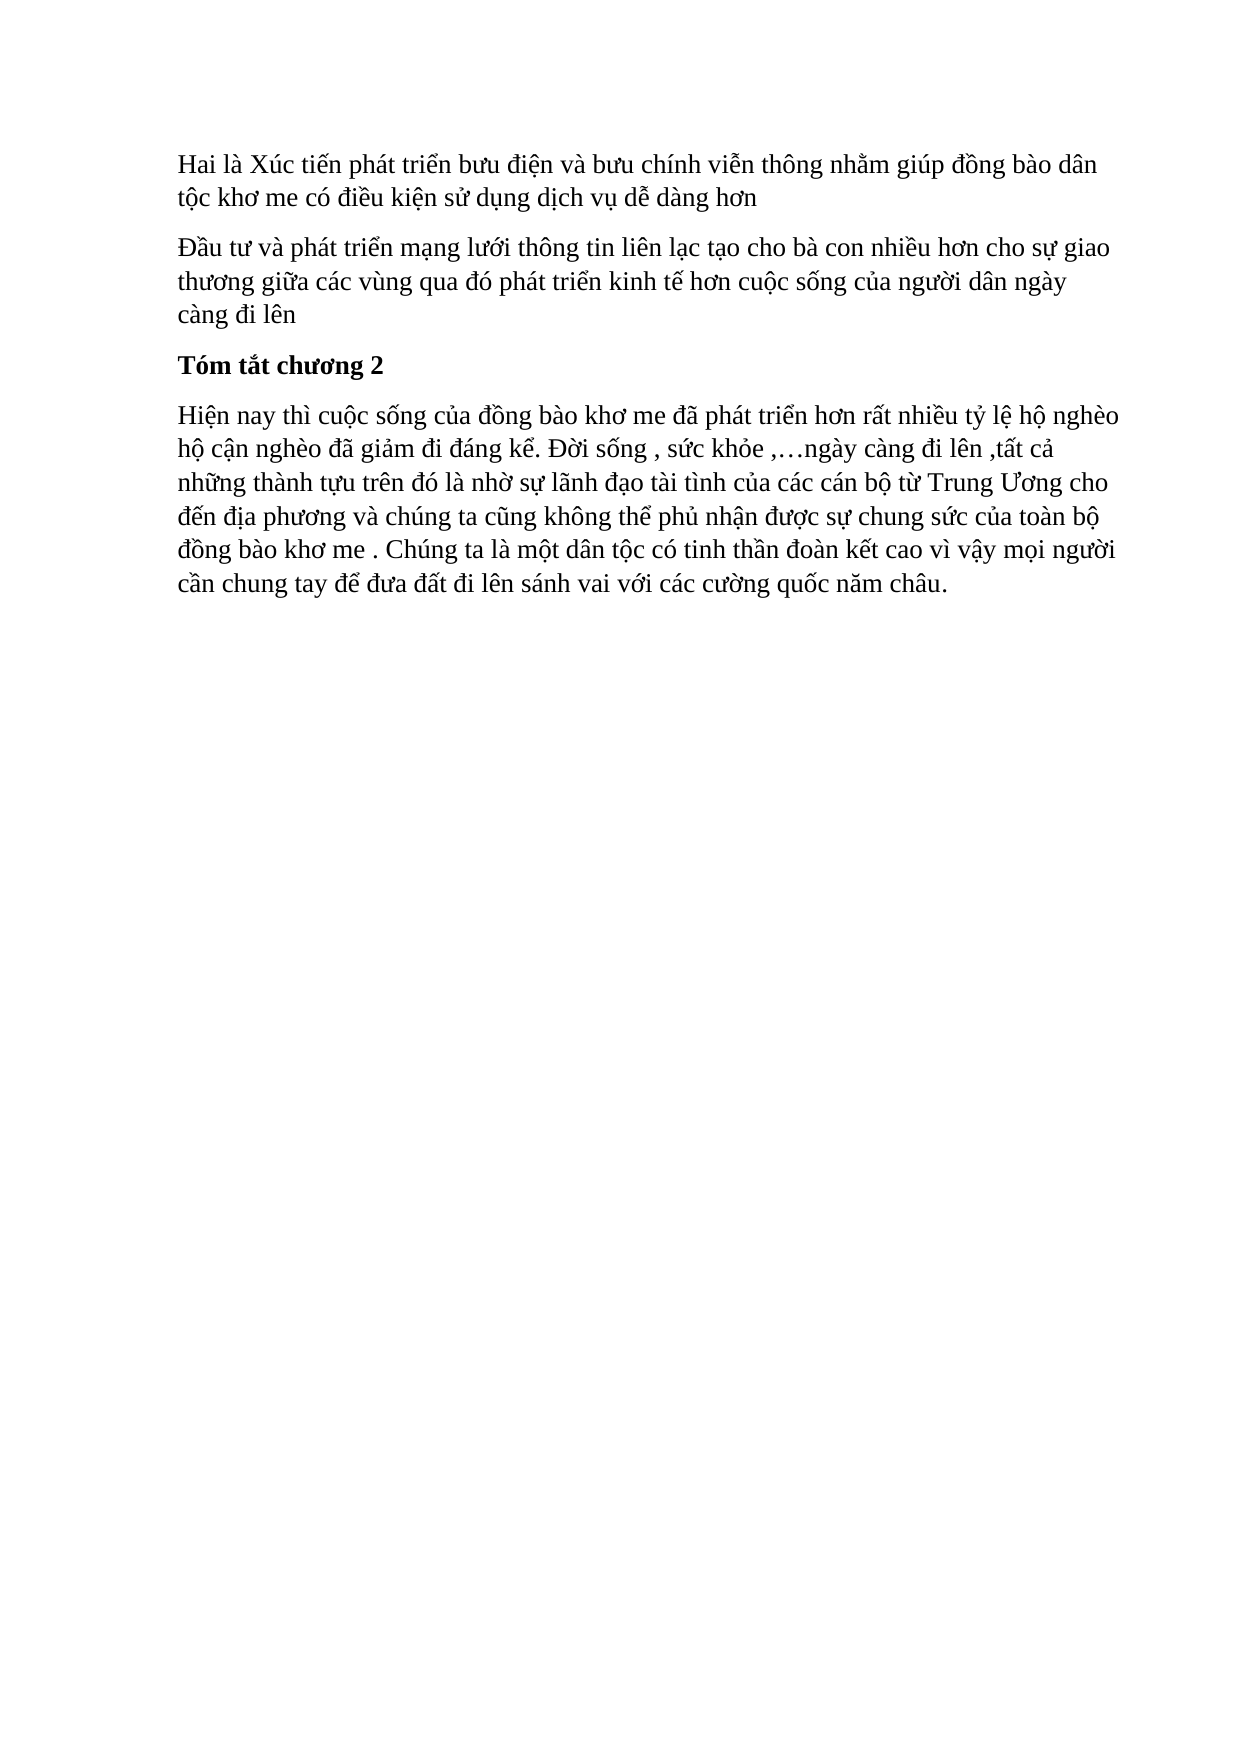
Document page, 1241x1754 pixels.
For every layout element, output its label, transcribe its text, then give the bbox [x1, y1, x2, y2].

text Tóm tắt chương 2 [177, 349, 1122, 380]
text Hai là Xúc tiến phát triển bưu điện và bưu chính viễn thông nhằm giúp đồng bào dân tộc khơ me có điều kiện sử dụng dịch vụ dễ dàng hơn [177, 148, 1122, 212]
text Đầu tư và phát triển mạng lưới thông tin liên lạc tạo cho bà con nhiều hơn cho sự giao thương giữa các vùng qua đó phát triển kinh tế hơn cuộc sống của người dân ngày càng đi lên [177, 231, 1122, 330]
text Hiện nay thì cuộc sống của đồng bào khơ me đã phát triển hơn rất nhiều tỷ lệ hộ nghèo hộ cận nghèo đã giảm đi đáng kể. Đời sống , sức khỏe ,…ngày càng đi lên ,tất cả những thành tựu trên đó là nhờ sự lãnh đạo tài tình của các cán bộ từ Trung Ương cho đến địa phương và chúng ta cũng không thể phủ nhận được sự chung sức của toàn bộ đồng bào khơ me . Chúng ta là một dân tộc có tinh thần đoàn kết cao vì vậy mọi người cần chung tay để đưa đất đi lên sánh vai với các cường quốc năm châu. [177, 399, 1122, 598]
